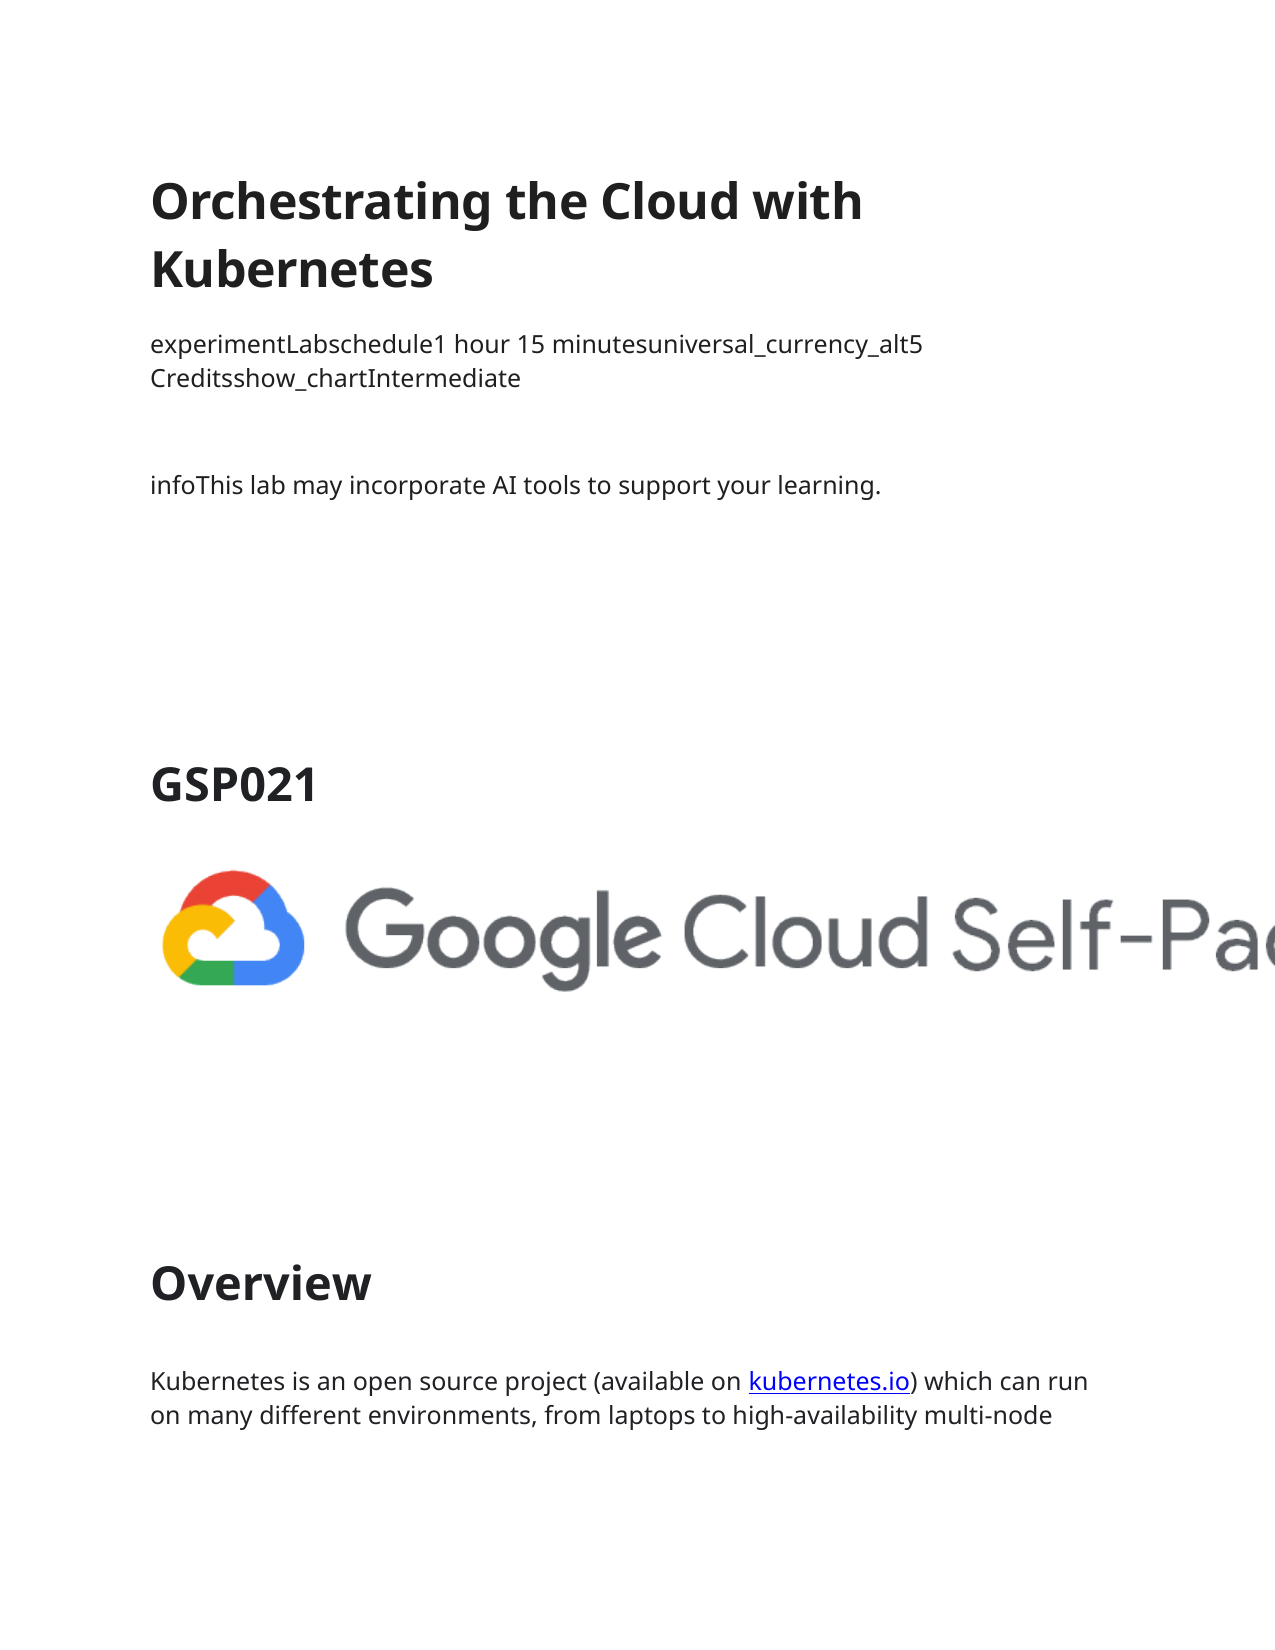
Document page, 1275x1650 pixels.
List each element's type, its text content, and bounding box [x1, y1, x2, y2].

text experimentLabschedule1 hour 15 minutesuniversal_currency_alt5 Creditsshow_chartIntermediate [150, 327, 1125, 395]
text Orchestrating the Cloud with Kubernetes [150, 166, 1125, 302]
text Overview [150, 1250, 1125, 1314]
picture [150, 865, 1275, 1000]
text GSP021 [150, 752, 1125, 816]
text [150, 1364, 1125, 1432]
text infoThis lab may incorporate AI tools to support your learning. [150, 468, 1125, 502]
